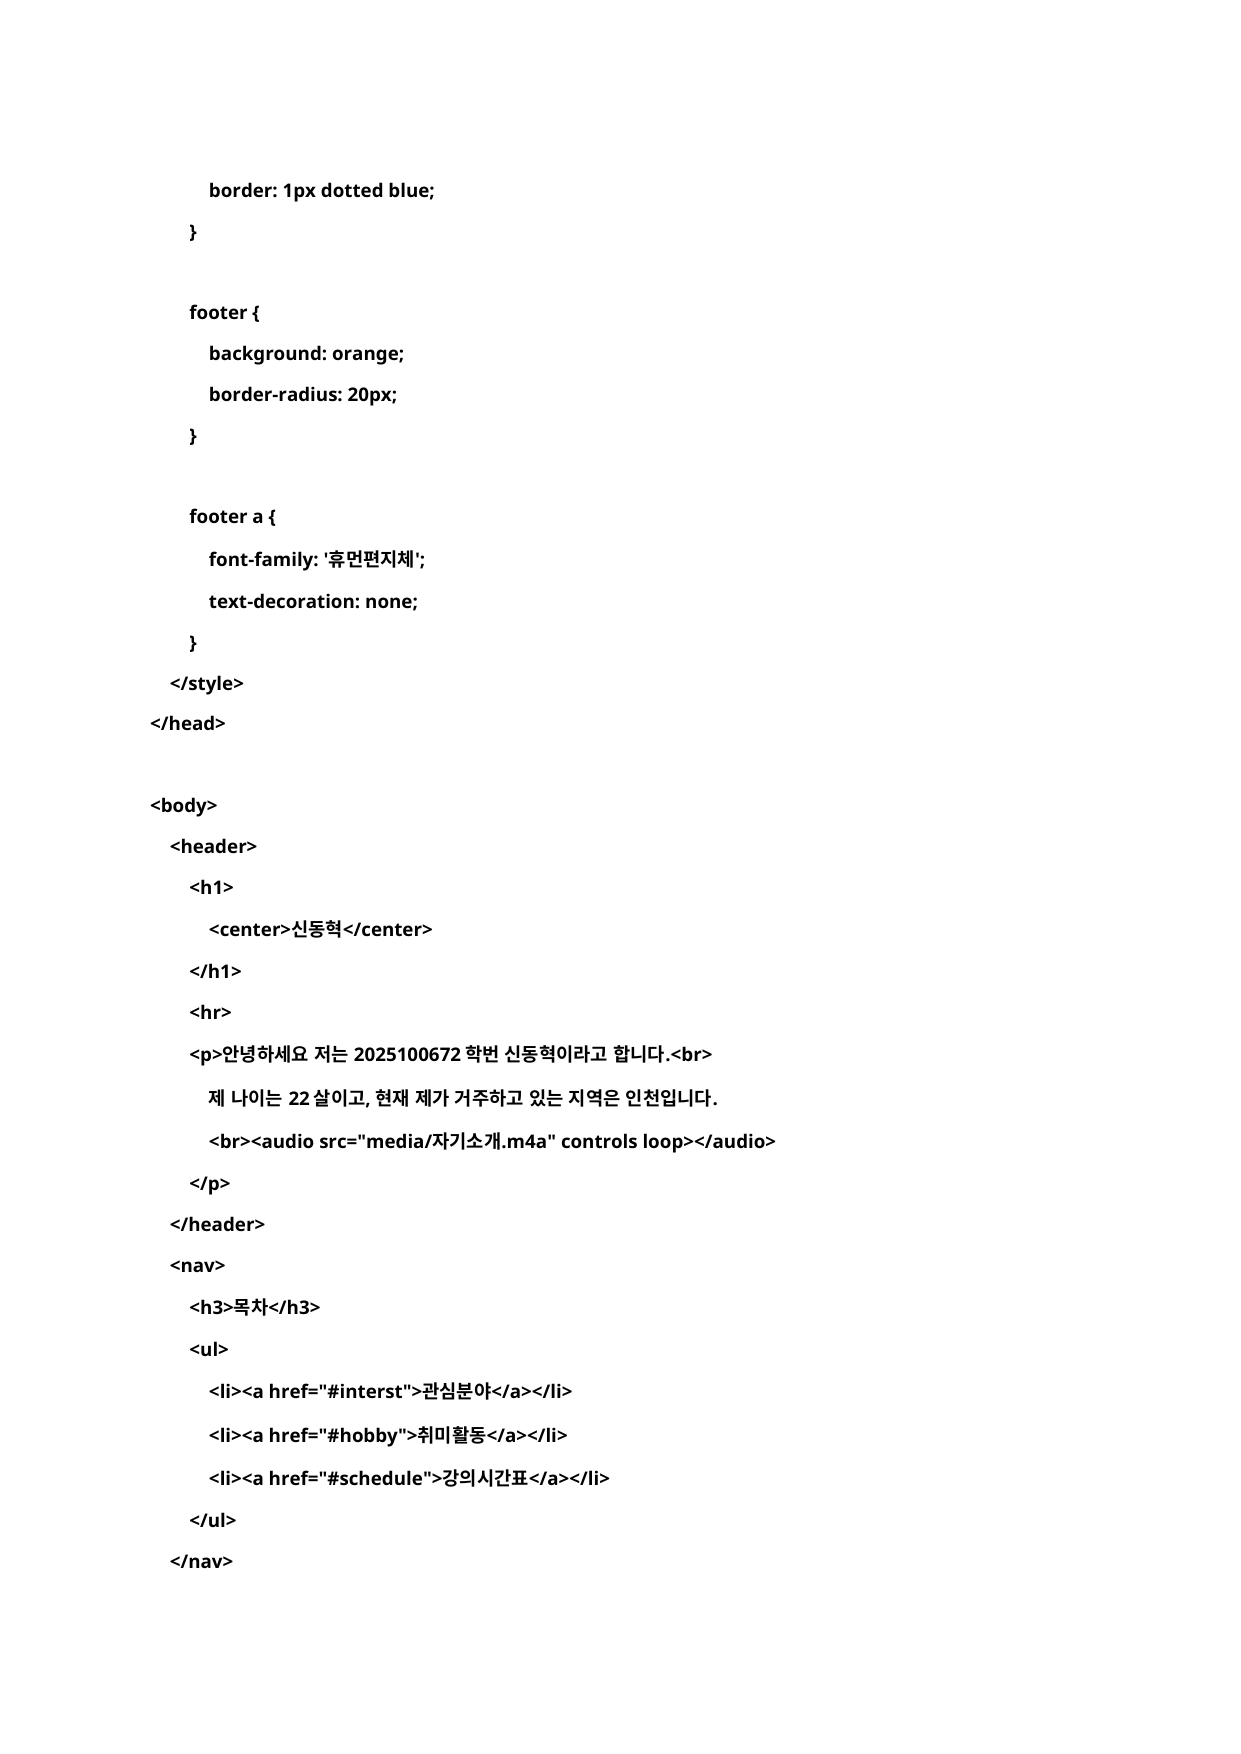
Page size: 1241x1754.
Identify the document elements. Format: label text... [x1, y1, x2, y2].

text } [150, 629, 1090, 654]
text background: orange; [150, 341, 1090, 366]
text font-family: '휴먼편지체'; [150, 545, 1090, 572]
text 제 나이는 22살이고, 현재 제가 거주하고 있는 지역은 인천입니다. [150, 1083, 1090, 1111]
text footer { [150, 300, 1090, 325]
text </head> [150, 711, 1090, 736]
text footer a { [150, 504, 1090, 529]
text <li><a href="#schedule">강의시간표</a></li> [150, 1464, 1090, 1491]
text </h1> [150, 958, 1090, 984]
text <body> [150, 792, 1090, 818]
text } [150, 218, 1090, 243]
text border-radius: 20px; [150, 381, 1090, 407]
text </ul> [150, 1507, 1090, 1533]
text </nav> [150, 1548, 1090, 1574]
text <p>안녕하세요 저는 2025100672학번 신동혁이라고 합니다.<br> [150, 1040, 1090, 1067]
text <br><audio src="media/자기소개.m4a" controls loop></audio> [150, 1127, 1090, 1154]
text border: 1px dotted blue; [150, 177, 1090, 203]
text } [150, 422, 1090, 448]
text <li><a href="#interst">관심분야</a></li> [150, 1377, 1090, 1404]
text <li><a href="#hobby">취미활동</a></li> [150, 1420, 1090, 1448]
text <h3>목차</h3> [150, 1293, 1090, 1320]
text <hr> [150, 999, 1090, 1024]
text <h1> [150, 874, 1090, 899]
text <ul> [150, 1336, 1090, 1362]
text </header> [150, 1211, 1090, 1237]
text <header> [150, 833, 1090, 859]
text text-decoration: none; [150, 588, 1090, 614]
text <nav> [150, 1252, 1090, 1277]
text </p> [150, 1170, 1090, 1196]
text </style> [150, 670, 1090, 695]
text <center>신동혁</center> [150, 915, 1090, 942]
